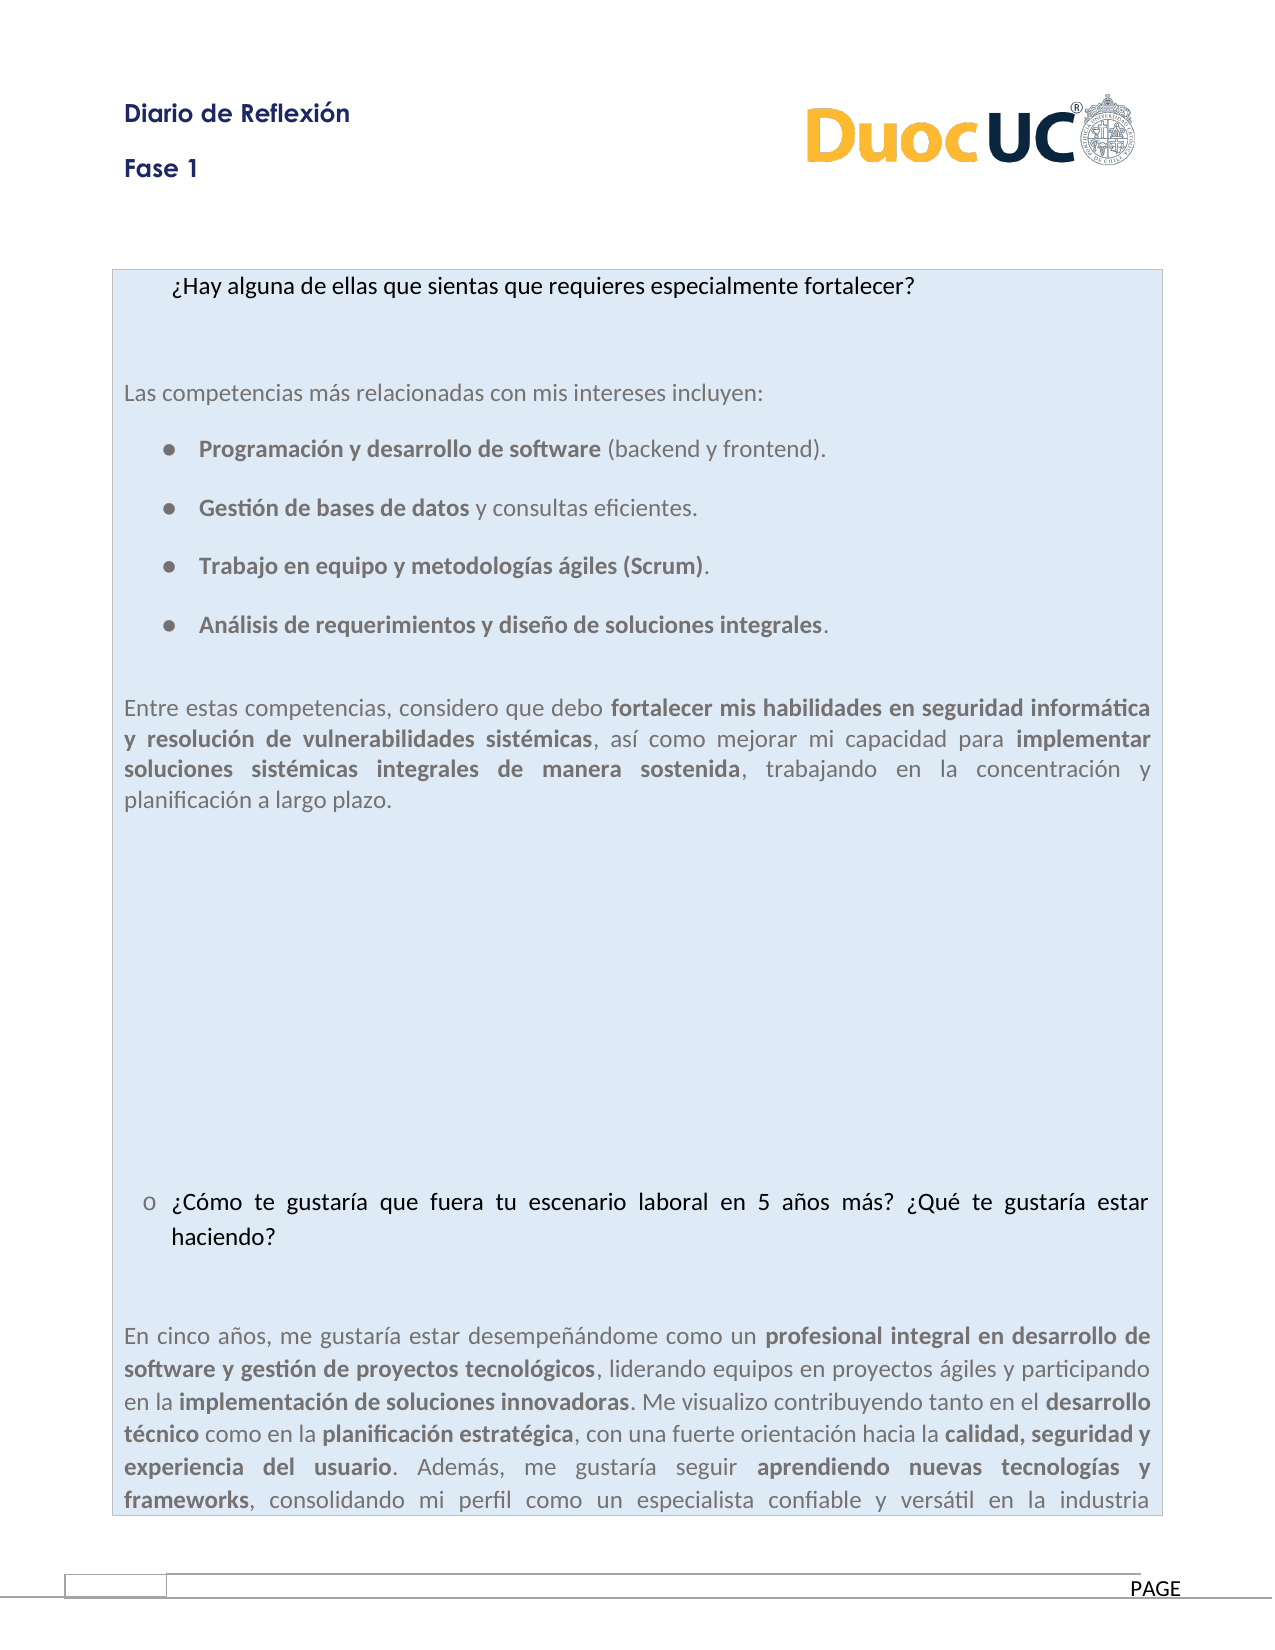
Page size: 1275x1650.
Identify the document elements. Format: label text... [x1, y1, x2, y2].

picture [807, 94, 1135, 165]
